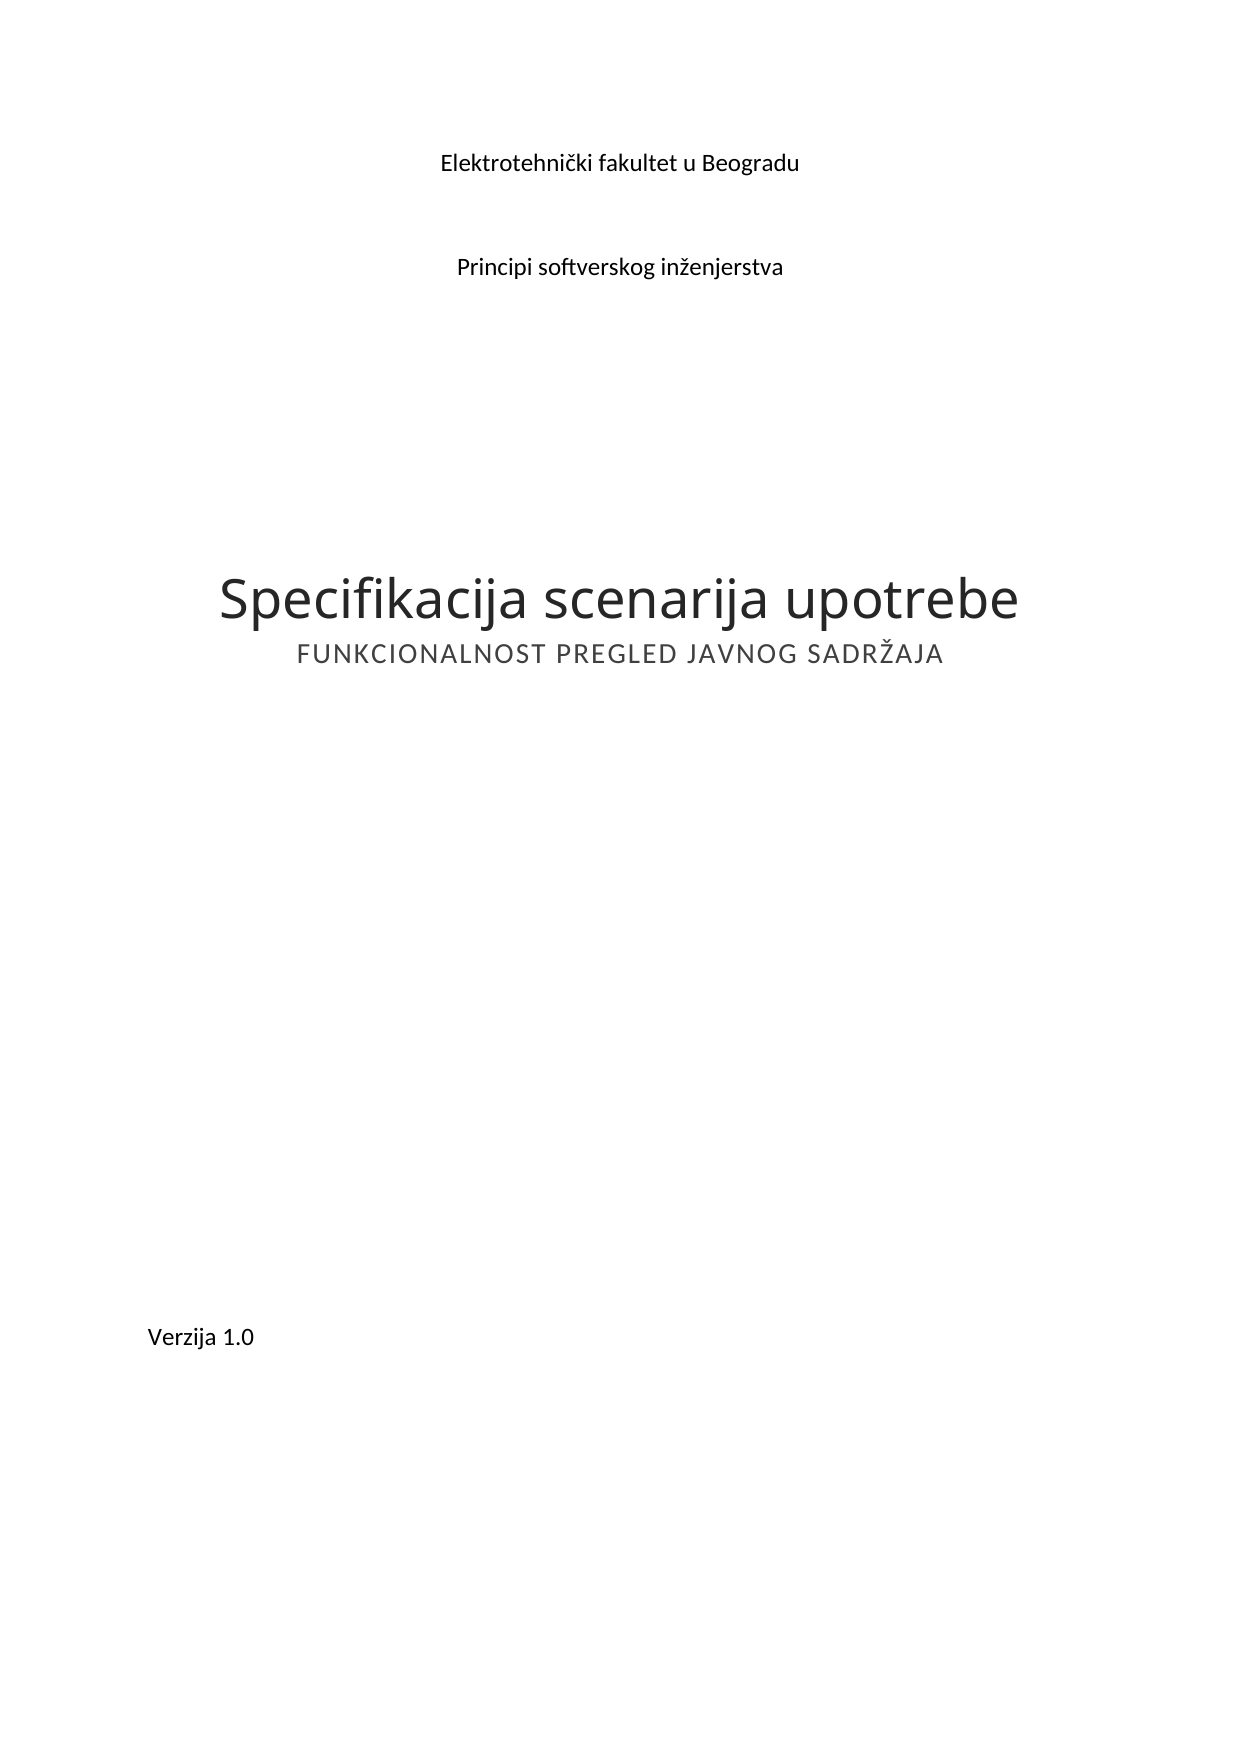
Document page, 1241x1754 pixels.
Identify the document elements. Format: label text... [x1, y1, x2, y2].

text Verzija 1.0 [148, 1321, 1093, 1351]
title Specifikacija scenarija upotrebe [148, 561, 1093, 635]
subtitle funkcionalnost pregled javnog sadržaja [148, 635, 1093, 670]
text Principi softverskog inženjerstva [148, 251, 1093, 281]
text Elektrotehnički fakultet u Beogradu [148, 148, 1093, 178]
